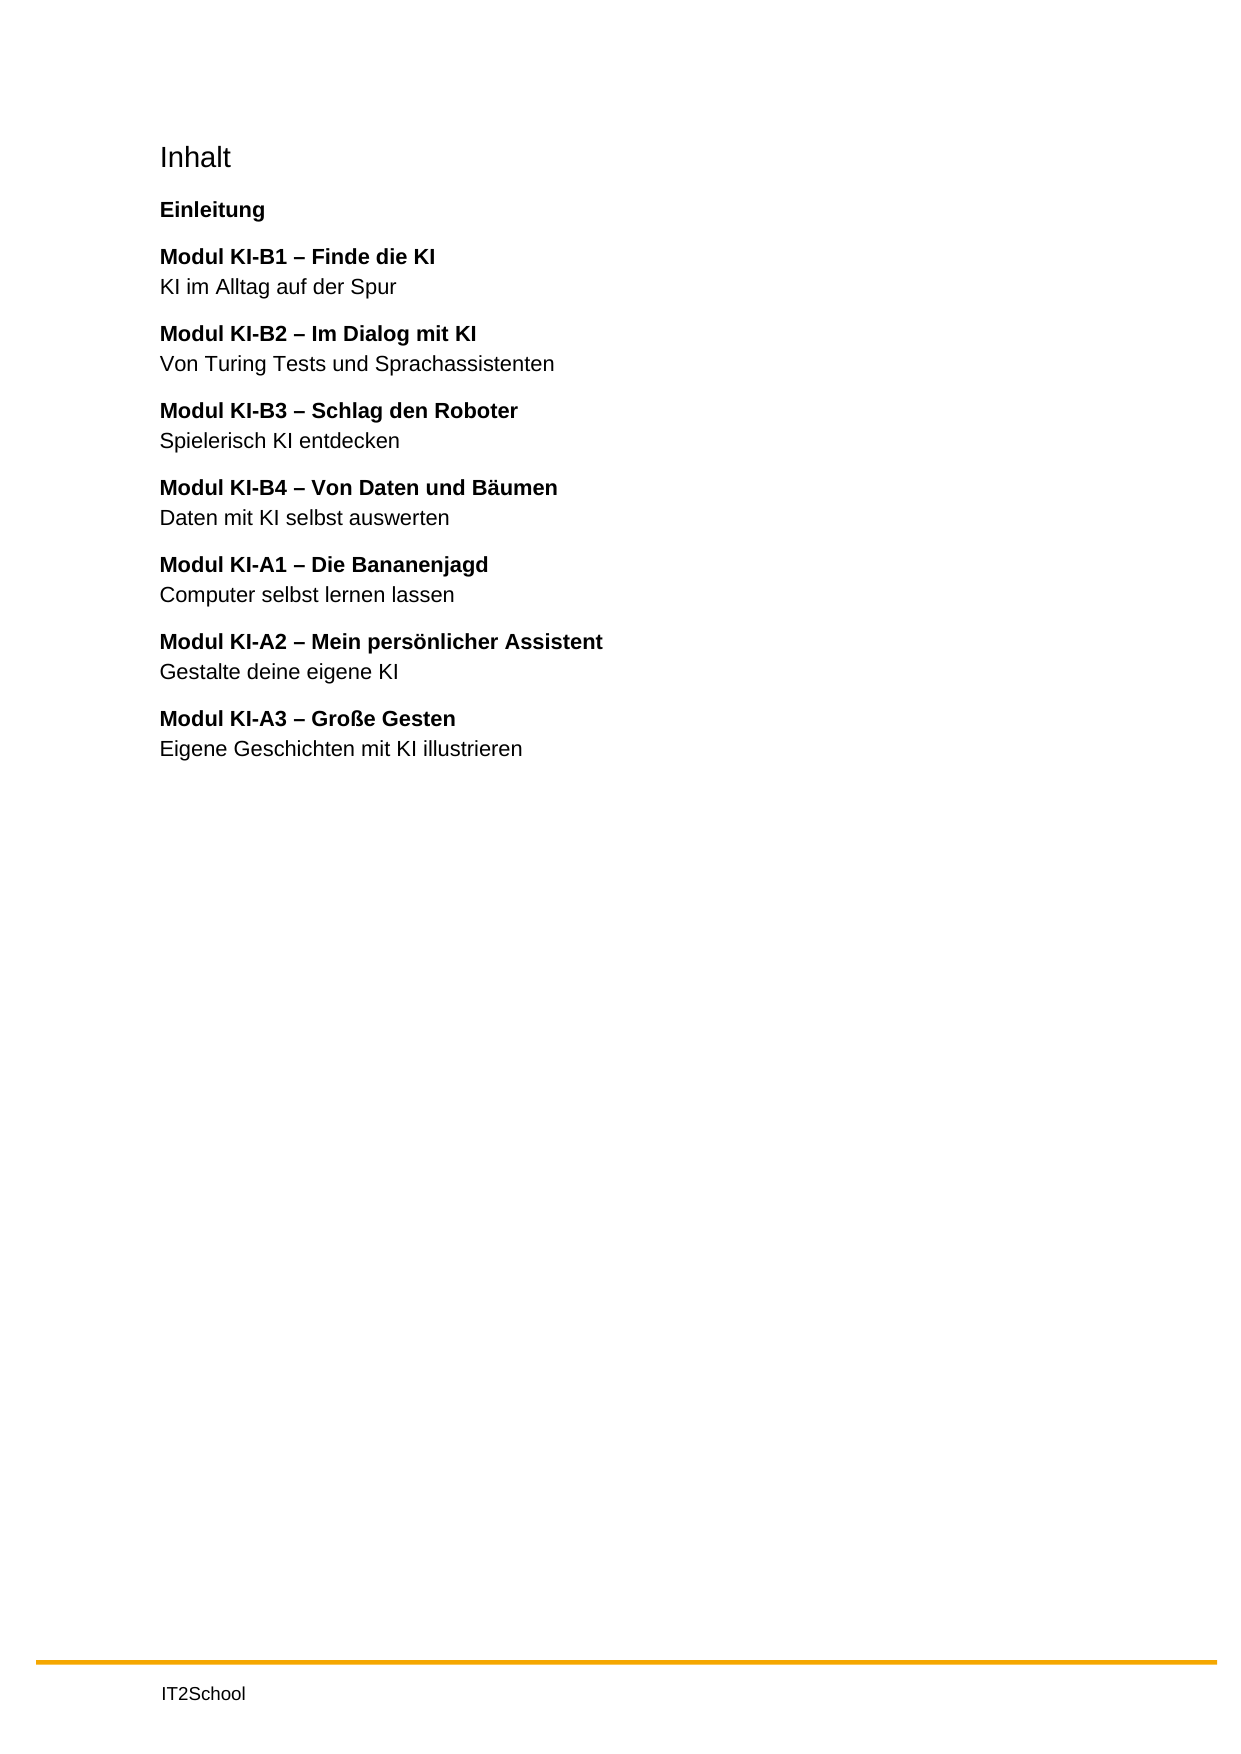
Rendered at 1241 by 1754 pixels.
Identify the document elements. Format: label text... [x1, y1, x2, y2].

text Modul KI-B2 – Im Dialog mit KI [159, 321, 1232, 346]
text Daten mit KI selbst auswerten [159, 505, 1232, 530]
text KI im Alltag auf der Spur [159, 274, 1232, 299]
text Modul KI-A1 – Die Bananenjagd [159, 552, 1232, 577]
text Computer selbst lernen lassen [159, 582, 1232, 607]
text Modul KI-B1 – Finde die KI [159, 244, 1232, 269]
text Modul KI-A2 – Mein persönlicher Assistent [159, 629, 1232, 654]
text Modul KI-A3 – Große Gesten [159, 706, 1232, 731]
text Eigene Geschichten mit KI illustrieren [159, 736, 1232, 761]
text Gestalte deine eigene KI [159, 659, 1232, 684]
text Modul KI-B3 – Schlag den Roboter [159, 398, 1232, 423]
subtitle Einleitung [159, 197, 1232, 222]
text Spielerisch KI entdecken [159, 428, 1232, 453]
text Modul KI-B4 – Von Daten und Bäumen [159, 475, 1232, 500]
subtitle Inhalt [159, 140, 1232, 174]
text Von Turing Tests und Sprachassistenten [159, 351, 1232, 376]
